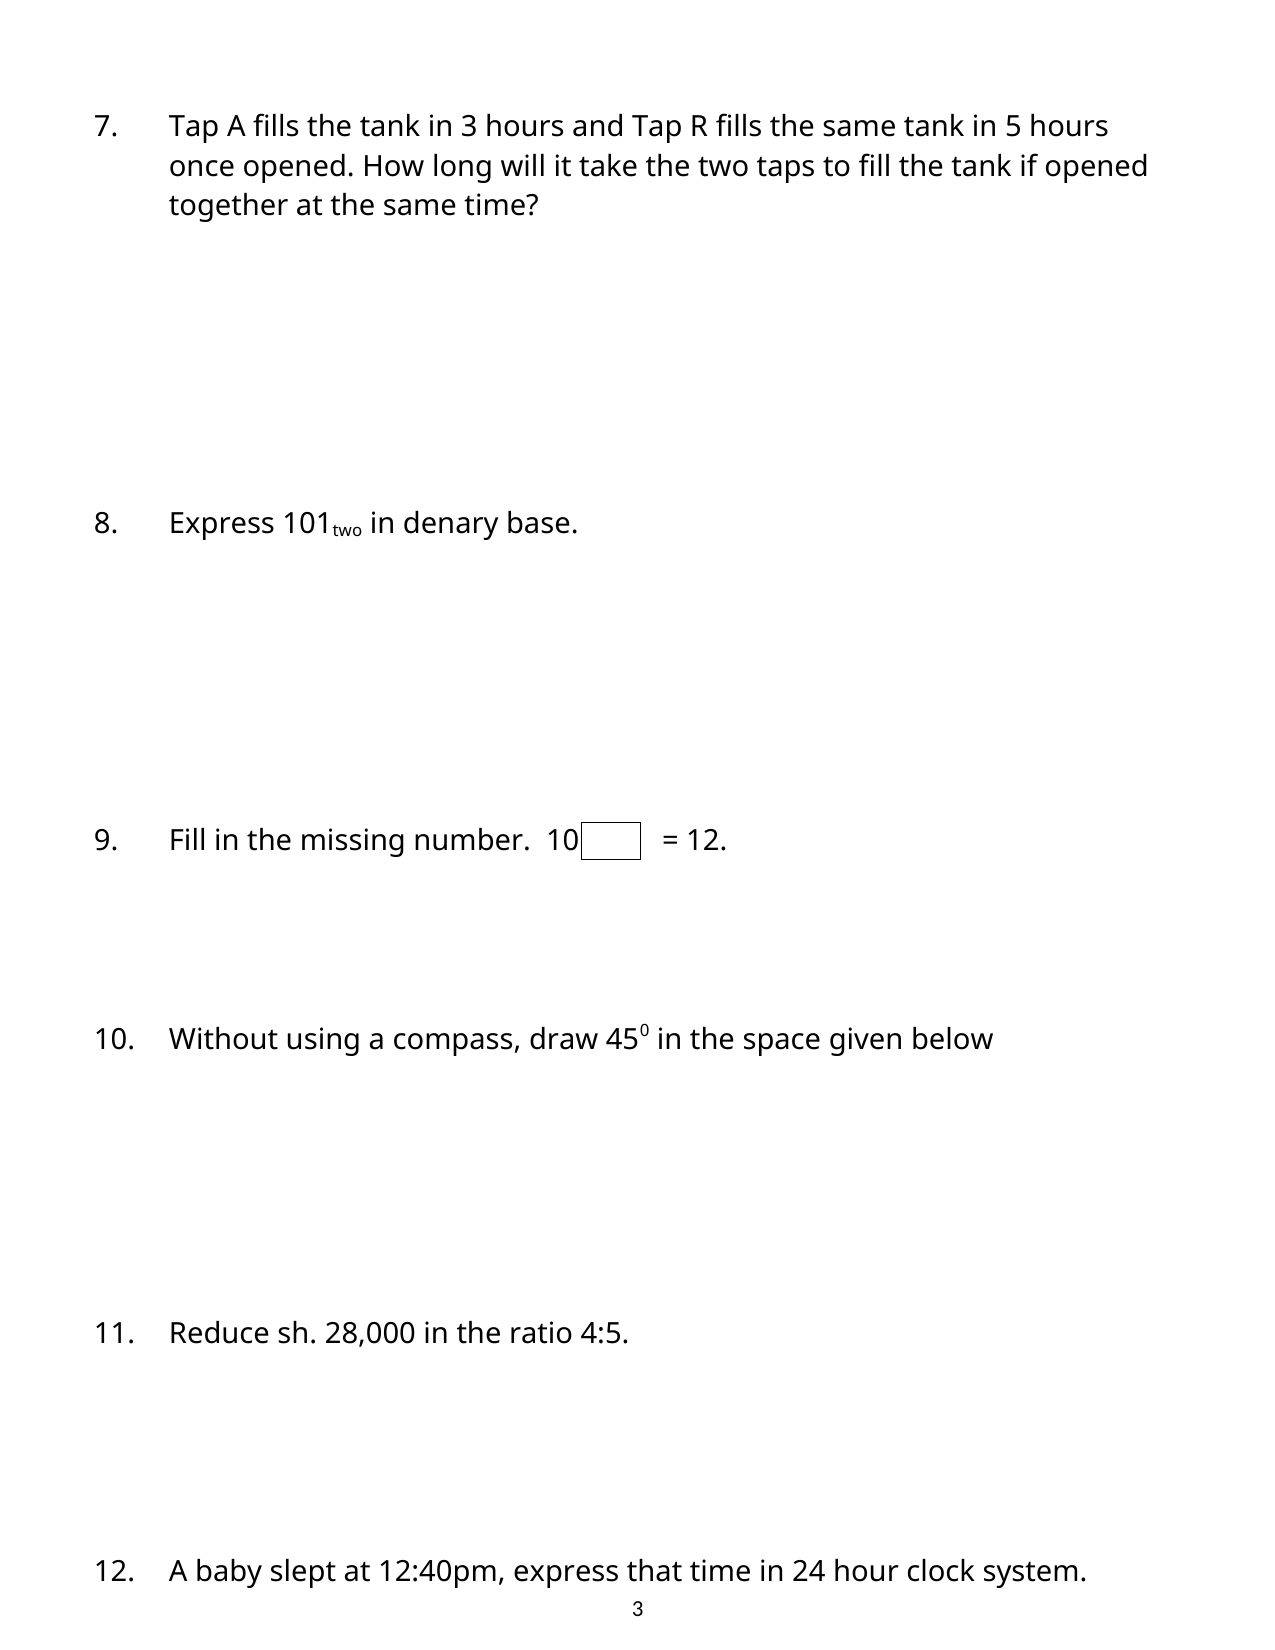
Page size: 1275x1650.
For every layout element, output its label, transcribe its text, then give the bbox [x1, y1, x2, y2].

list Without using a compass, draw 450 in the space given below [94, 1018, 1181, 1058]
list Fill in the missing number. 10 – = 12. [94, 820, 1181, 859]
list Reduce sh. 28,000 in the ratio 4:5. [94, 1312, 1181, 1352]
list Express 101two in denary base. [94, 502, 1181, 542]
list A baby slept at 12:40pm, express that time in 24 hour clock system. [94, 1550, 1181, 1590]
list Tap A fills the tank in 3 hours and Tap R fills the same tank in 5 hours once opened. How long will it take the two taps to fill the tank if opened together at the same time? [94, 105, 1181, 224]
